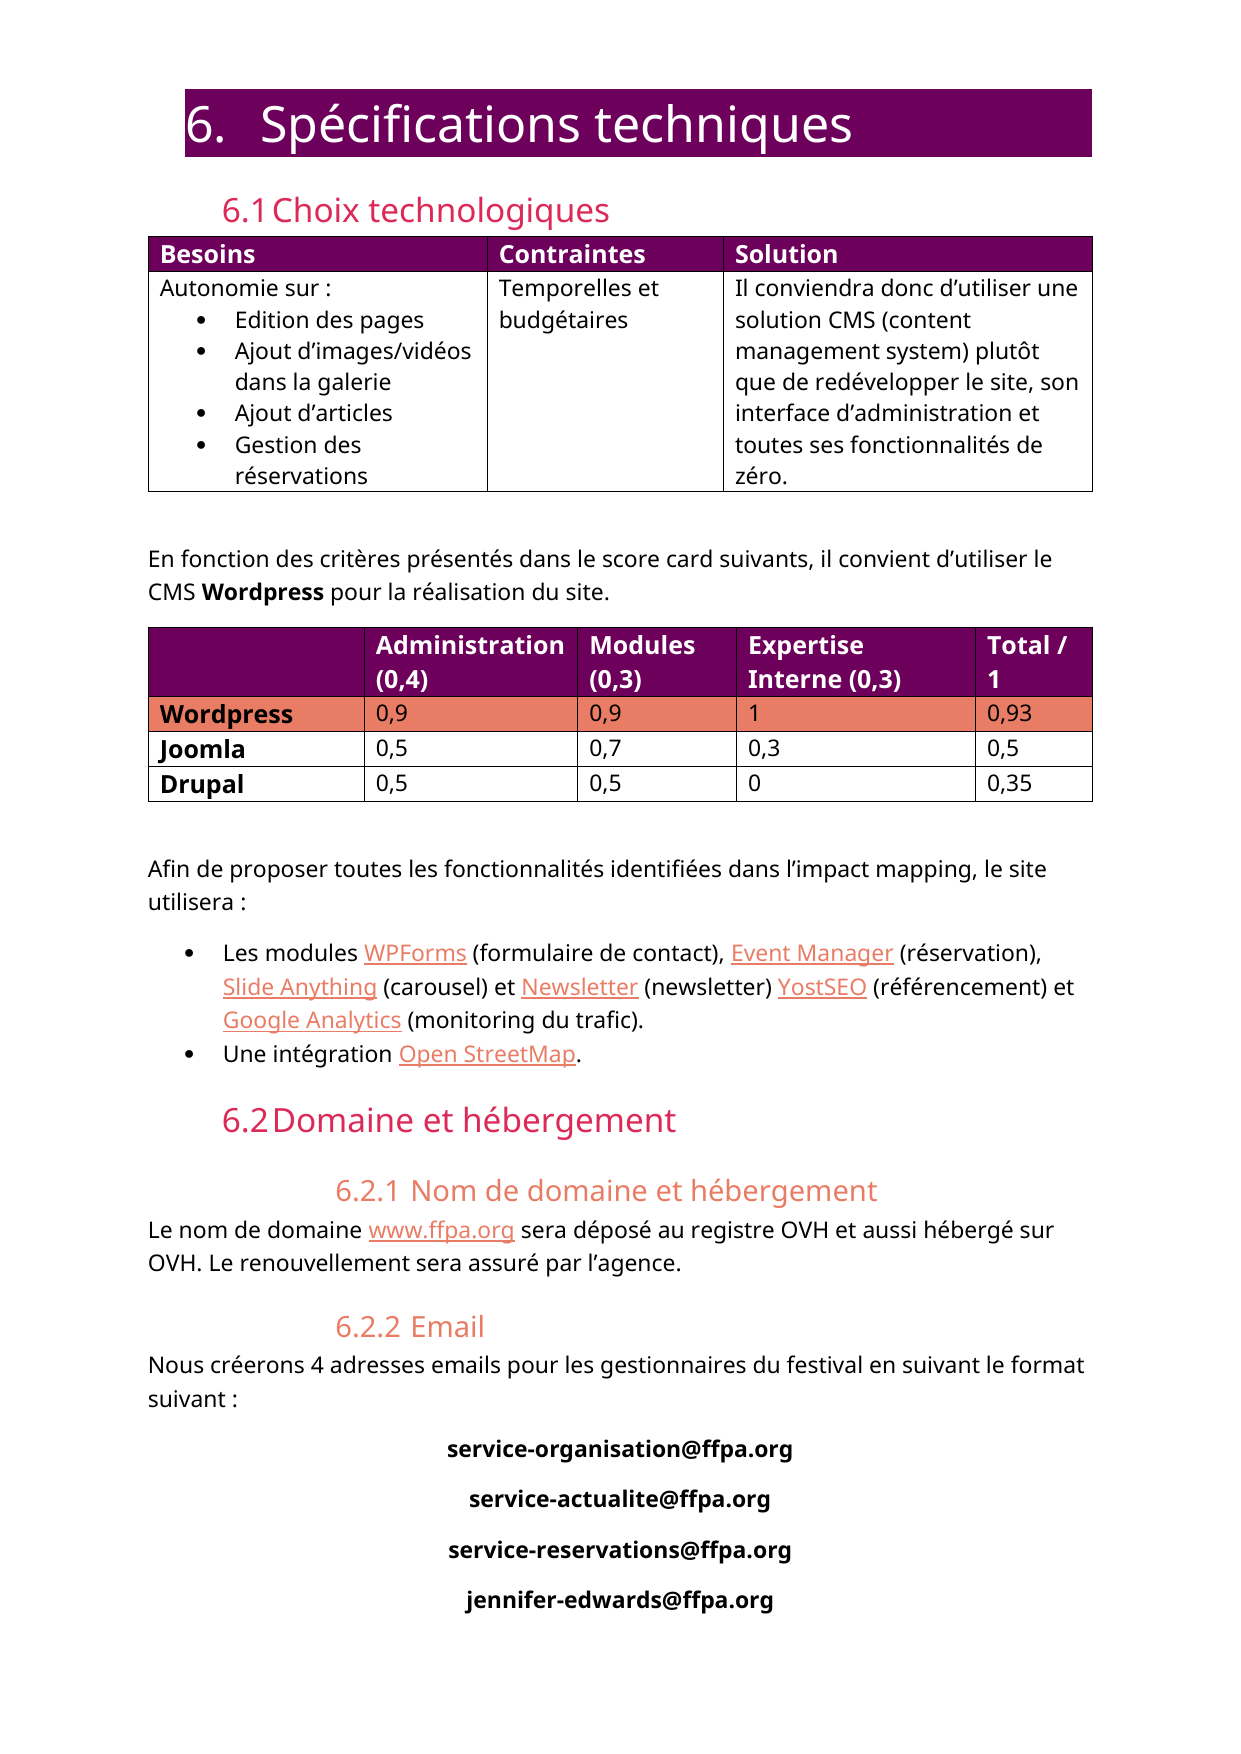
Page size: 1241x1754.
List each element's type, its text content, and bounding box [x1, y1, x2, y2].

table_cell 0,93 [976, 697, 1092, 731]
table_header Modules (0,3) [578, 628, 736, 696]
subtitle Email [335, 1306, 1092, 1346]
text En fonction des critères présentés dans le score card suivants, il convient d’utiliser le CMS Wordpress pour la réalisation du site. [148, 542, 1092, 607]
table_cell Drupal [149, 767, 364, 801]
table_cell Autonomie sur : Edition des pages Ajout d’images/vidéos dans la galerie Ajout d’articles Gestion des réservations [149, 272, 487, 491]
table_header Expertise Interne (0,3) [737, 628, 975, 696]
table_cell Temporelles et budgétaires [488, 272, 723, 491]
text Afin de proposer toutes les fonctionnalités identifiées dans l’impact mapping, le site utilisera : [148, 853, 1092, 918]
table_cell 0,3 [737, 732, 975, 766]
text service-reservations@ffpa.org [148, 1534, 1092, 1565]
table_header Total /1 [976, 628, 1092, 696]
list Les modules WPForms (formulaire de contact), Event Manager (réservation), Slide Anything (carousel) et Newsletter (newsletter) YostSEO (référencement) et Google Analytics (monitoring du trafic). [185, 937, 1092, 1036]
subtitle Nom de domaine et hébergement [335, 1171, 1092, 1210]
subtitle Choix technologiques [222, 187, 1092, 233]
table_header [149, 628, 364, 696]
text jennifer-edwards@ffpa.org [148, 1584, 1092, 1616]
table_cell 0,5 [976, 732, 1092, 766]
text Nous créerons 4 adresses emails pour les gestionnaires du festival en suivant le format suivant : [148, 1349, 1092, 1414]
table_cell Joomla [149, 732, 364, 766]
table_header Administration (0,4) [365, 628, 577, 696]
table_cell 0,9 [365, 697, 577, 731]
table_cell 0,35 [976, 767, 1092, 801]
subtitle Spécifications techniques [185, 89, 1092, 157]
list Une intégration Open StreetMap. [185, 1038, 1092, 1069]
table_cell 0,5 [365, 767, 577, 801]
text service-organisation@ffpa.org [148, 1433, 1092, 1464]
text Le nom de domaine www.ffpa.org sera déposé au registre OVH et aussi hébergé sur OVH. Le renouvellement sera assuré par l’agence. [148, 1213, 1092, 1278]
table_cell 0,7 [578, 732, 736, 766]
table_cell Wordpress [149, 697, 364, 731]
table_cell 0,9 [578, 697, 736, 731]
subtitle Domaine et hébergement [222, 1097, 1092, 1142]
text service-actualite@ffpa.org [148, 1483, 1092, 1515]
table_cell 0,5 [578, 767, 736, 801]
table_cell 1 [737, 697, 975, 731]
table_cell 0,5 [365, 732, 577, 766]
table_cell Il conviendra donc d’utiliser une solution CMS (content management system) plutôt que de redévelopper le site, son interface d’administration et toutes ses fonctionnalités de zéro. [724, 272, 1092, 491]
table_cell 0 [737, 767, 975, 801]
